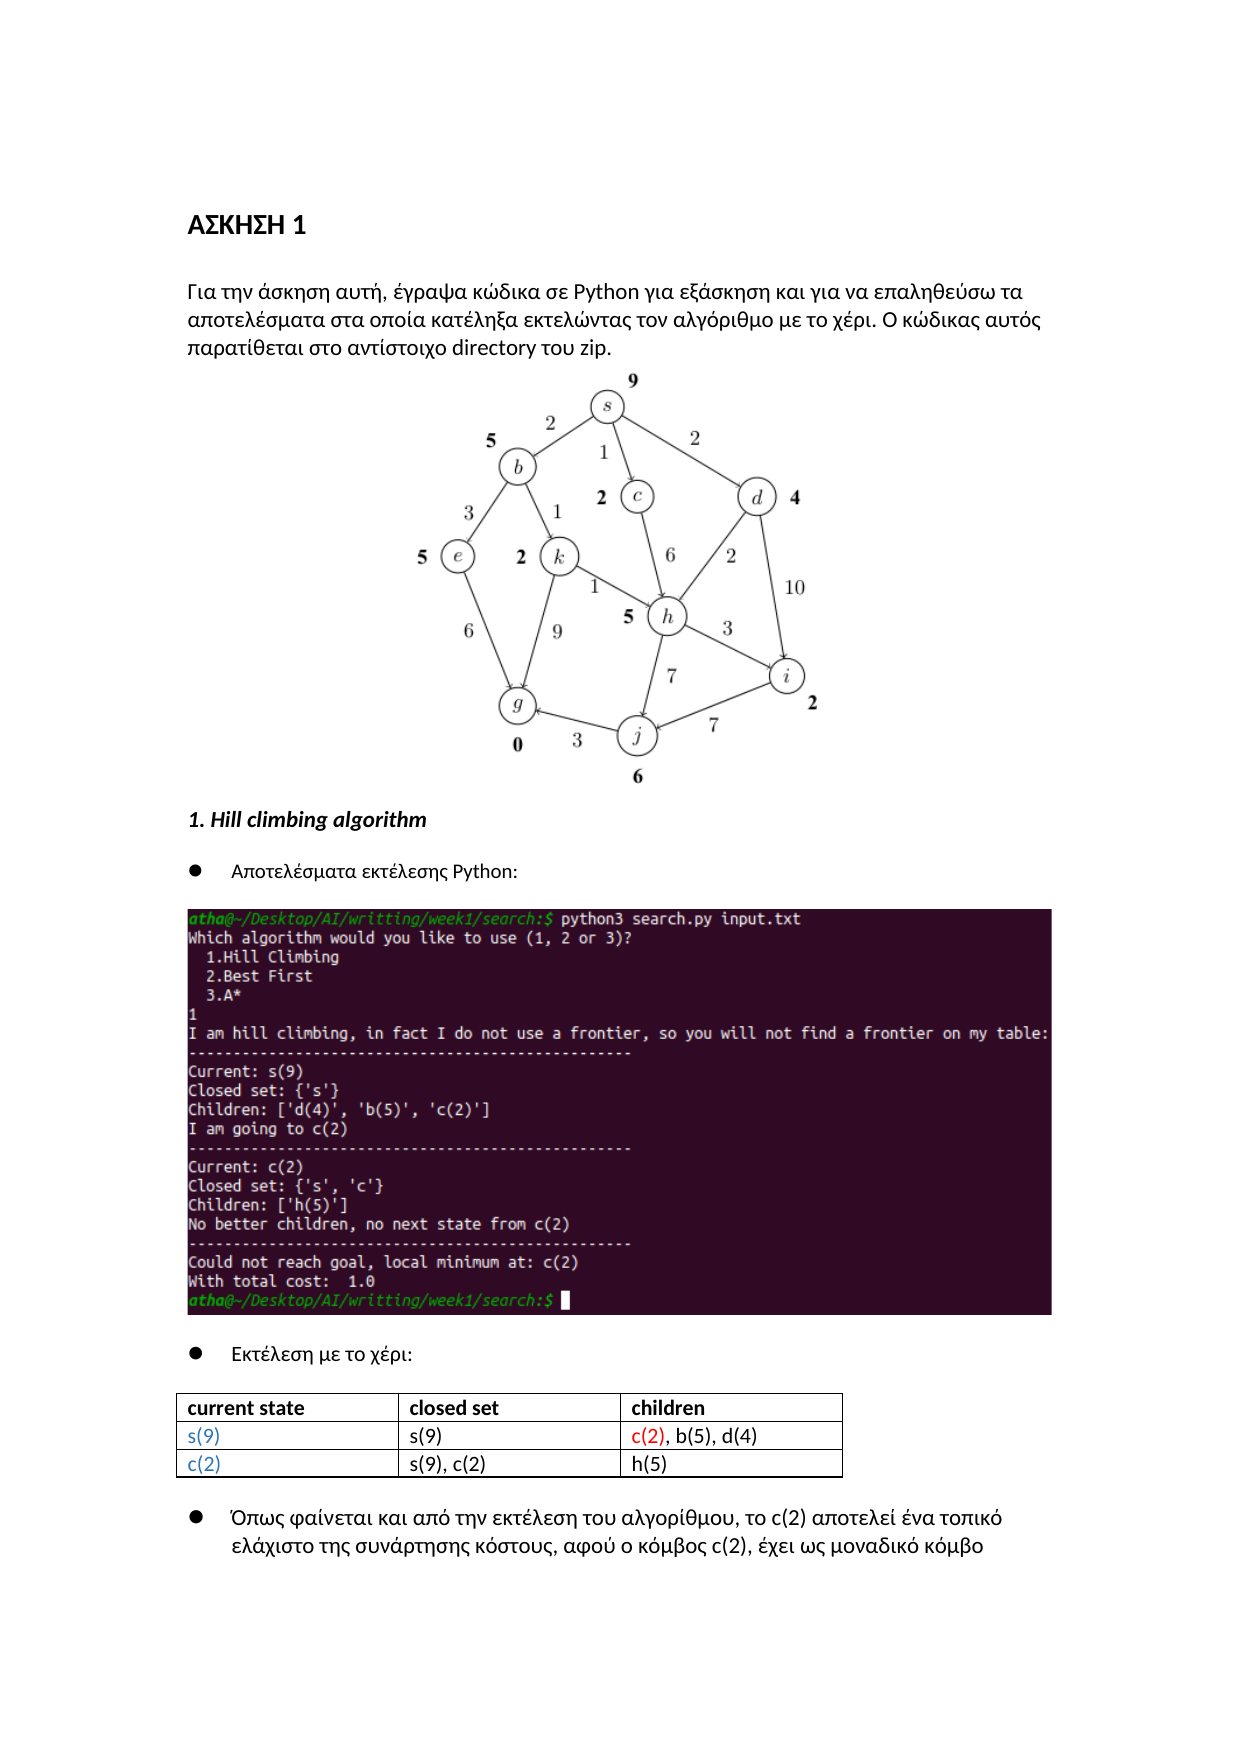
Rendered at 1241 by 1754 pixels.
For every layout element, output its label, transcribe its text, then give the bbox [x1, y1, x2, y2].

list Hill climbing algorithm [187, 805, 1053, 833]
list Αποτελέσματα εκτέλεσης Python: [187, 858, 1053, 884]
table_header children [621, 1394, 842, 1421]
table_cell h(5) [621, 1450, 842, 1476]
table_header current state [177, 1394, 398, 1421]
picture [187, 909, 1052, 1315]
table_cell s(9) [399, 1422, 620, 1449]
table_cell s(9), c(2) [399, 1450, 620, 1476]
text ΑΣΚΗΣΗ 1 [187, 206, 1053, 242]
table_cell c(2) [177, 1450, 398, 1476]
text Για την άσκηση αυτή, έγραψα κώδικα σε Python για εξάσκηση και για να επαληθεύσω τα αποτελέσματα στα οποία κατέληξα εκτελώντας τον αλγόριθμο με το χέρι. Ο κώδικας αυτός παρατίθεται στο αντίστοιχο directory του zip. [187, 277, 1053, 361]
list Εκτέλεση με το χέρι: [187, 1340, 1053, 1367]
table_header closed set [399, 1394, 620, 1421]
table_cell s(9) [177, 1422, 398, 1449]
picture [353, 361, 888, 805]
table_cell c(2), b(5), d(4) [621, 1422, 842, 1449]
